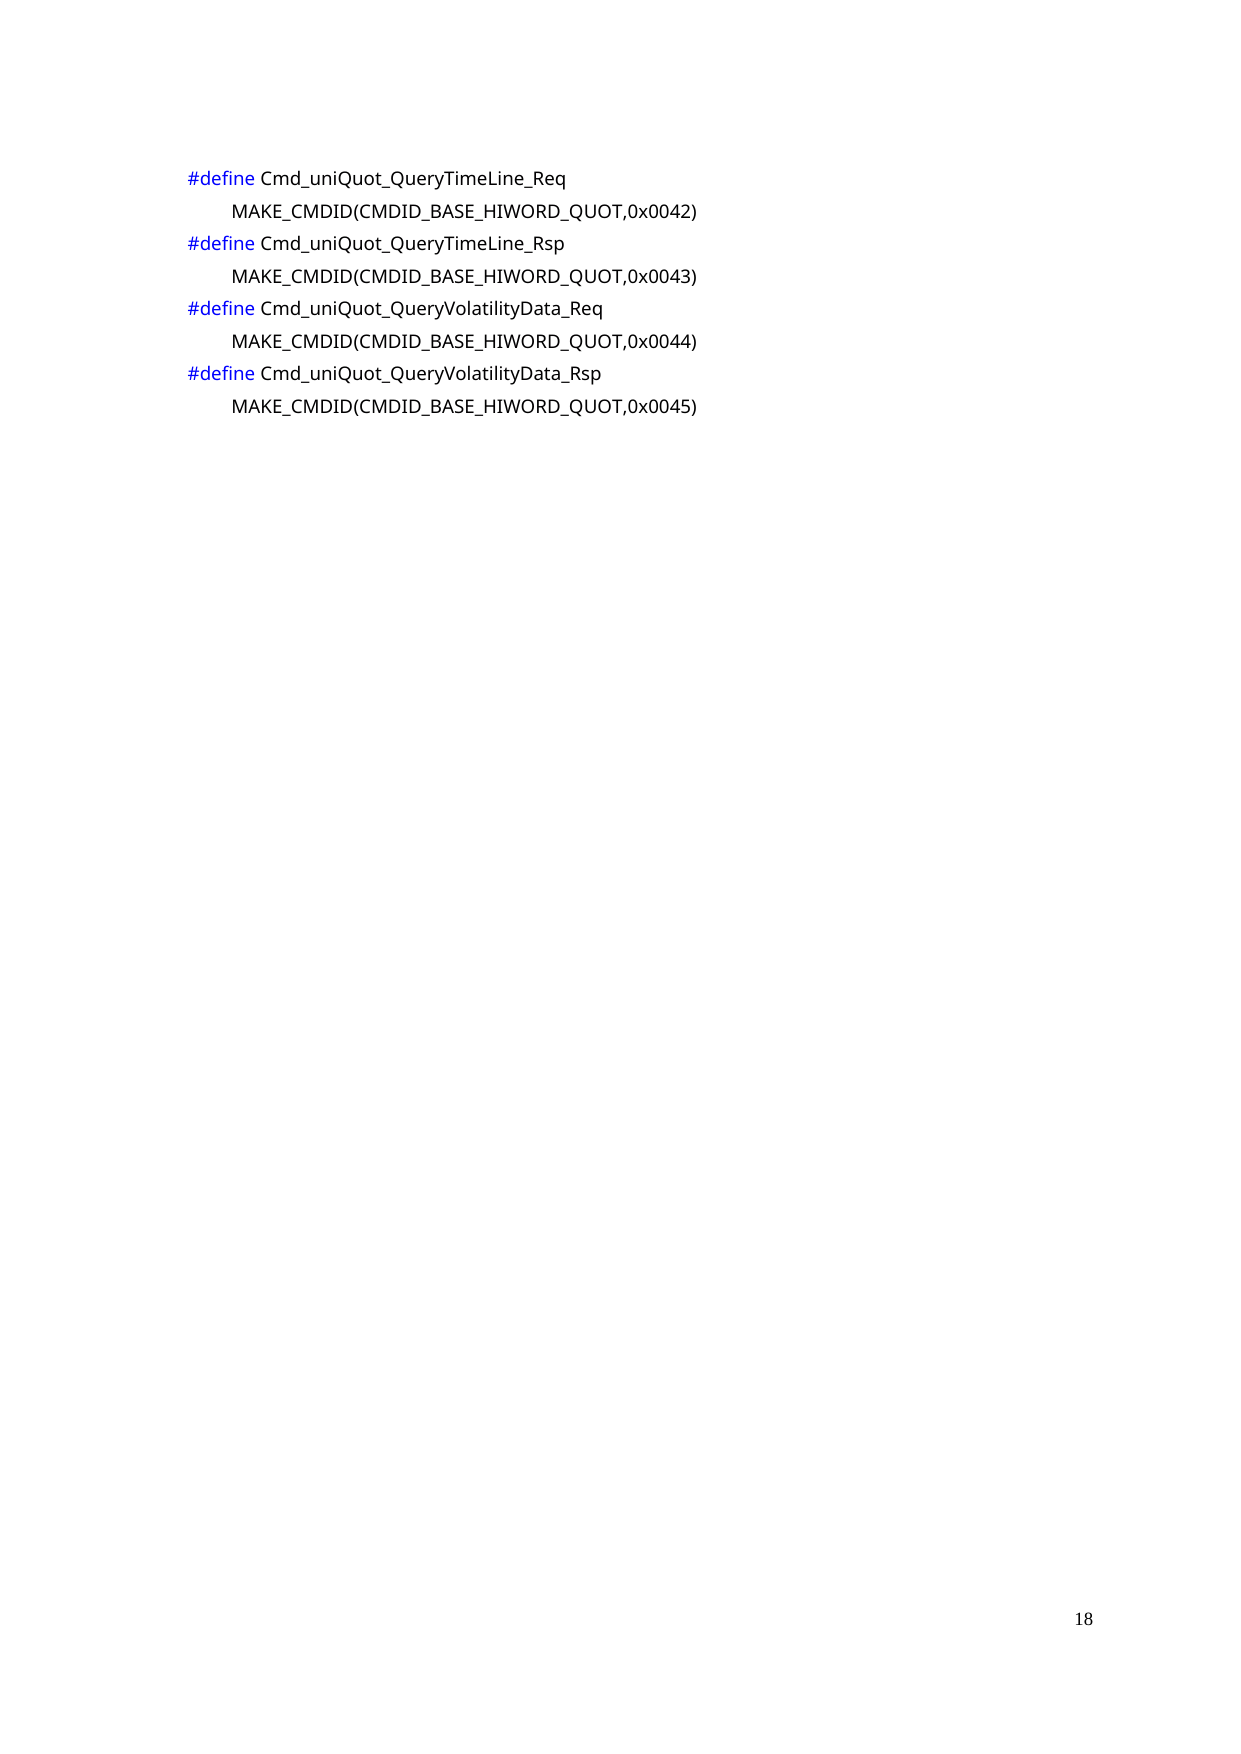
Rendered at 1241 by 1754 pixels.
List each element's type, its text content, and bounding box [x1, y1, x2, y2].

text #define Cmd_uniQuot_QueryVolatilityData_Rsp MAKE_CMDID(CMDID_BASE_HIWORD_QUOT,0x0045) [187, 357, 1093, 422]
text #define Cmd_uniQuot_QueryTimeLine_Rsp MAKE_CMDID(CMDID_BASE_HIWORD_QUOT,0x0043) [187, 227, 1093, 292]
text #define Cmd_uniQuot_QueryTimeLine_Req MAKE_CMDID(CMDID_BASE_HIWORD_QUOT,0x0042) [187, 162, 1093, 227]
text #define Cmd_uniQuot_QueryVolatilityData_Req MAKE_CMDID(CMDID_BASE_HIWORD_QUOT,0x0044) [187, 292, 1093, 357]
